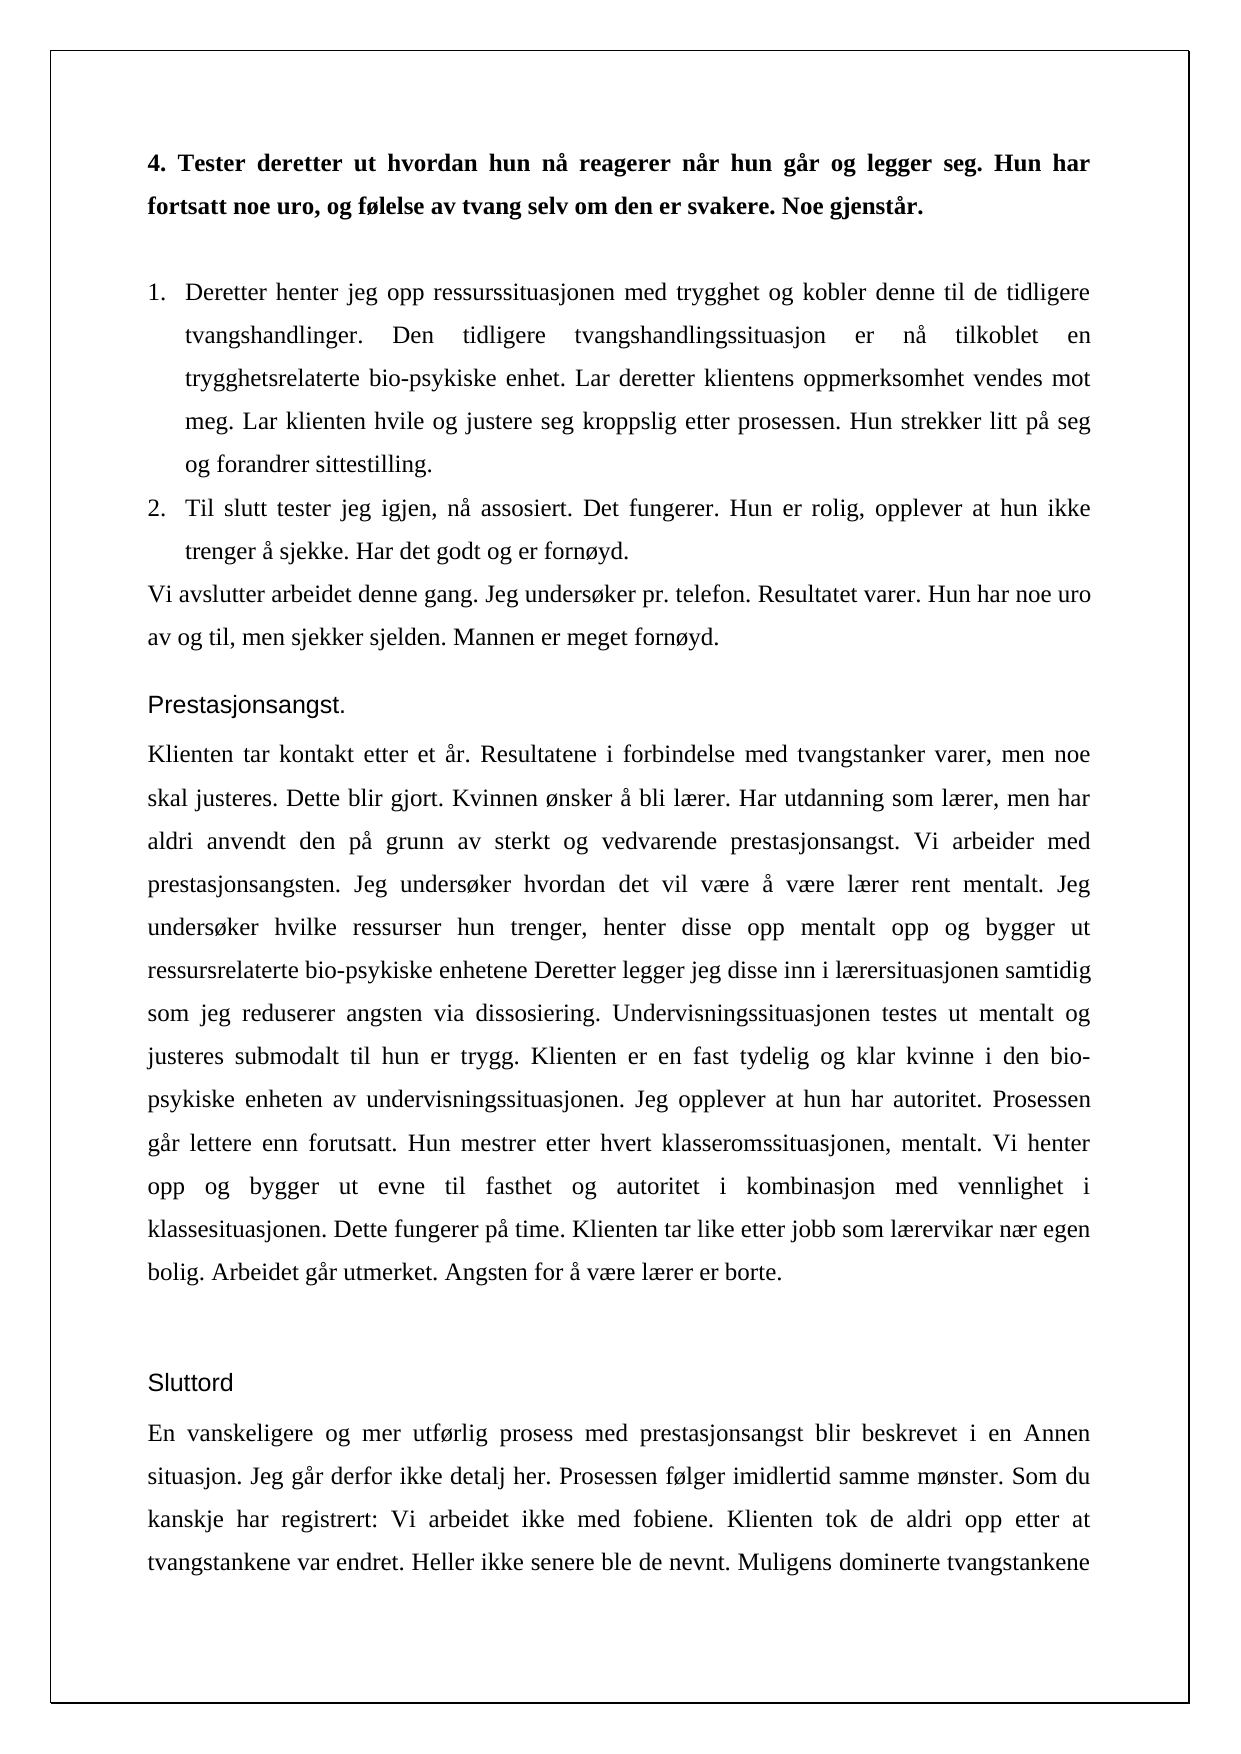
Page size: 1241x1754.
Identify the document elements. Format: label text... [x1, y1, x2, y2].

text Vi avslutter arbeidet denne gang. Jeg undersøker pr. telefon. Resultatet varer. Hun har noe uro av og til, men sjekker sjelden. Mannen er meget fornøyd. [147, 579, 1092, 651]
subtitle Prestasjonsangst. [147, 690, 1092, 719]
text Klienten tar kontakt etter et år. Resultatene i forbindelse med tvangstanker varer, men noe skal justeres. Dette blir gjort. Kvinnen ønsker å bli lærer. Har utdanning som lærer, men har aldri anvendt den på grunn av sterkt og vedvarende prestasjonsangst. Vi arbeider med prestasjonsangsten. Jeg undersøker hvordan det vil være å være lærer rent mentalt. Jeg undersøker hvilke ressurser hun trenger, henter disse opp mentalt opp og bygger ut ressursrelaterte bio-psykiske enhetene Deretter legger jeg disse inn i lærersituasjonen samtidig som jeg reduserer angsten via dissosiering. Undervisningssituasjonen testes ut mentalt og justeres submodalt til hun er trygg. Klienten er en fast tydelig og klar kvinne i den bio-psykiske enheten av undervisningssituasjonen. Jeg opplever at hun har autoritet. Prosessen går lettere enn forutsatt. Hun mestrer etter hvert klasseromssituasjonen, mentalt. Vi henter opp og bygger ut evne til fasthet og autoritet i kombinasjon med vennlighet i klassesituasjonen. Dette fungerer på time. Klienten tar like etter jobb som lærervikar nær egen bolig. Arbeidet går utmerket. Angsten for å være lærer er borte. [147, 739, 1092, 1286]
subtitle Sluttord [147, 1368, 1092, 1397]
list Til slutt tester jeg igjen, nå assosiert. Det fungerer. Hun er rolig, opplever at hun ikke trenger å sjekke. Har det godt og er fornøyd. [147, 493, 1092, 564]
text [147, 1418, 1092, 1576]
text 4. Tester deretter ut hvordan hun nå reagerer når hun går og legger seg. Hun har fortsatt noe uro, og følelse av tvang selv om den er svakere. Noe gjenstår. [147, 148, 1092, 219]
list Deretter henter jeg opp ressurssituasjonen med trygghet og kobler denne til de tidligere tvangshandlinger. Den tidligere tvangshandlingssituasjon er nå tilkoblet en trygghetsrelaterte bio-psykiske enhet. Lar deretter klientens oppmerksomhet vendes mot meg. Lar klienten hvile og justere seg kroppslig etter prosessen. Hun strekker litt på seg og forandrer sittestilling. [147, 277, 1092, 478]
